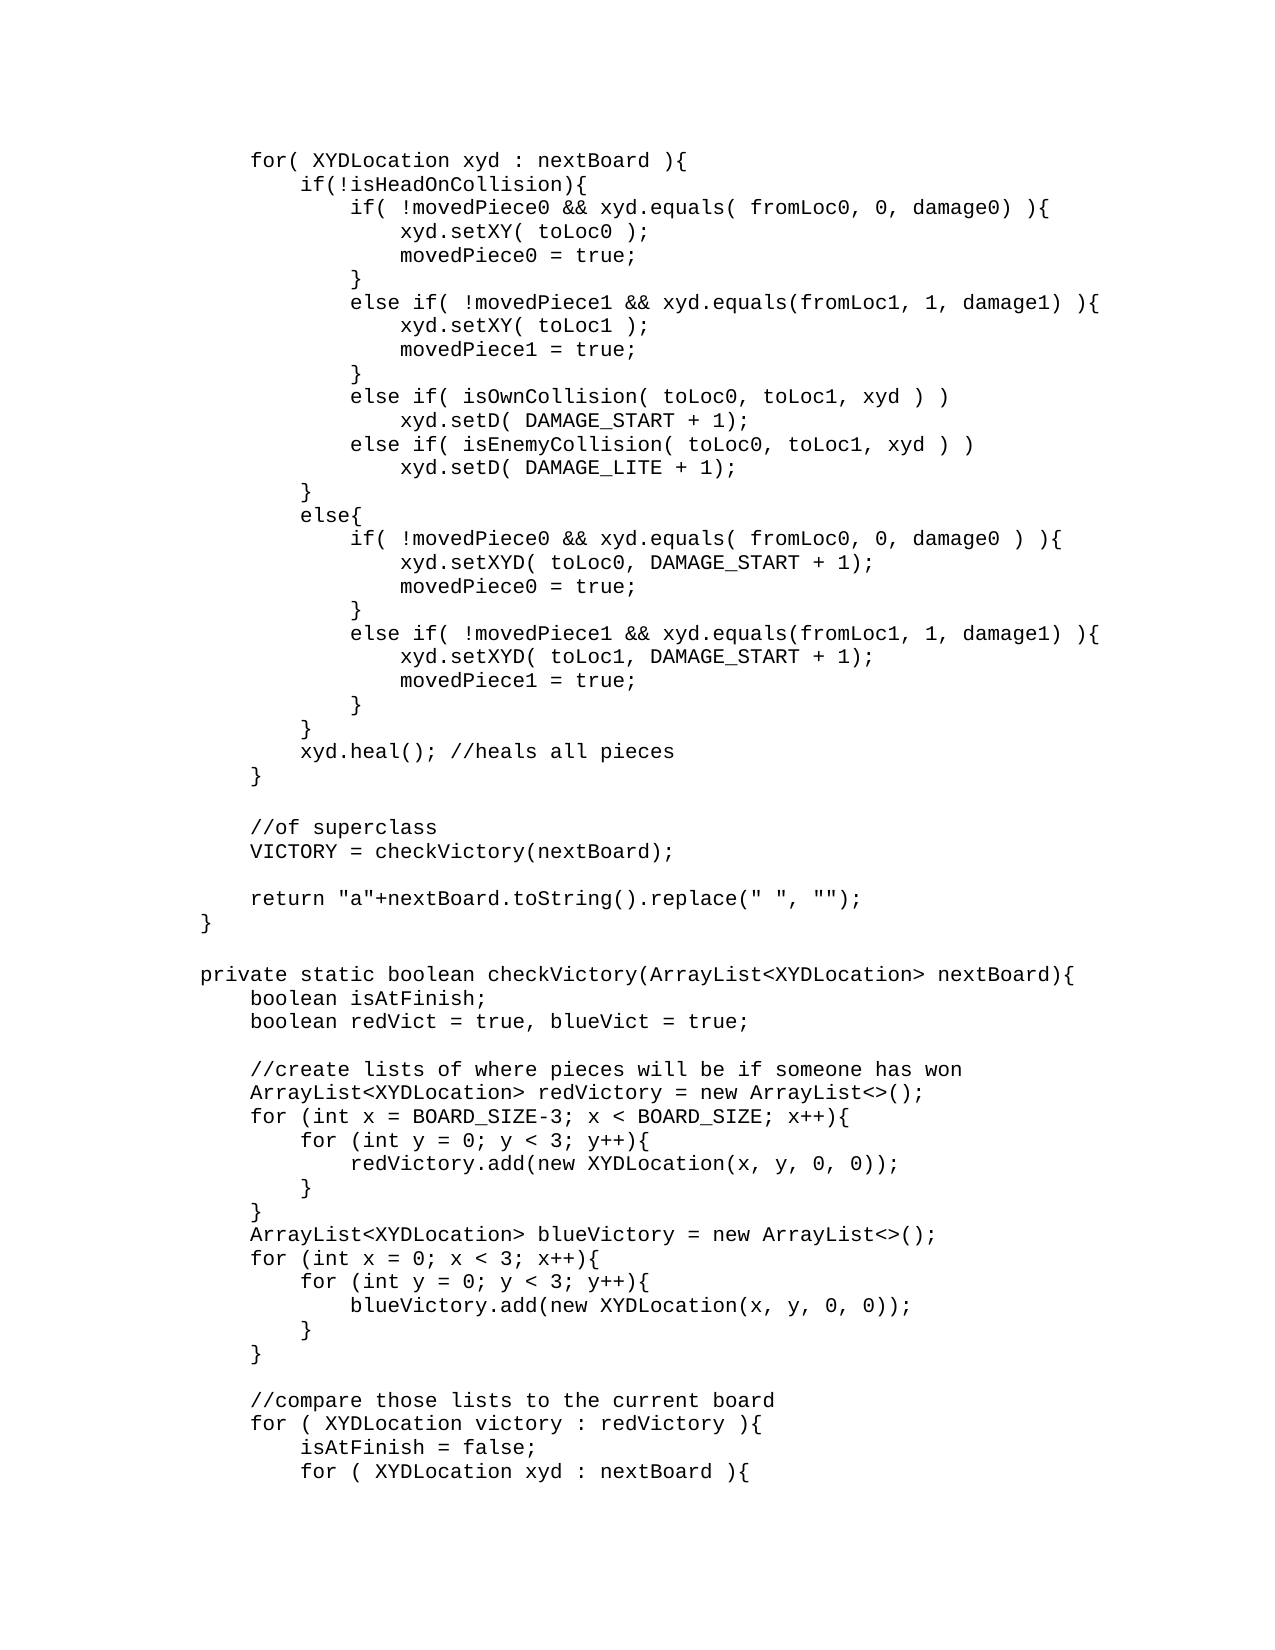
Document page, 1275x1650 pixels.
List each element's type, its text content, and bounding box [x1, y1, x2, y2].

text xyd.setD( DAMAGE_START + 1); [150, 410, 1125, 434]
text } [150, 912, 1125, 935]
text redVictory.add(new XYDLocation(x, y, 0, 0)); [150, 1153, 1125, 1177]
text return "a"+nextBoard.toString().replace(" ", ""); [150, 888, 1125, 912]
text movedPiece1 = true; [150, 670, 1125, 694]
text } [150, 1177, 1125, 1201]
text } [150, 481, 1125, 505]
text for( XYDLocation xyd : nextBoard ){ [150, 150, 1125, 174]
text } [150, 363, 1125, 386]
text //of superclass [150, 817, 1125, 841]
text ArrayList<XYDLocation> blueVictory = new ArrayList<>(); [150, 1224, 1125, 1248]
text for ( XYDLocation xyd : nextBoard ){ [150, 1461, 1125, 1484]
text } [150, 717, 1125, 741]
text movedPiece0 = true; [150, 576, 1125, 599]
text } [150, 1201, 1125, 1224]
text //create lists of where pieces will be if someone has won [150, 1059, 1125, 1082]
text xyd.setXY( toLoc1 ); [150, 316, 1125, 339]
text for (int x = BOARD_SIZE-3; x < BOARD_SIZE; x++){ [150, 1106, 1125, 1130]
text xyd.setXYD( toLoc1, DAMAGE_START + 1); [150, 647, 1125, 670]
text xyd.setXYD( toLoc0, DAMAGE_START + 1); [150, 552, 1125, 576]
text else if( isEnemyCollision( toLoc0, toLoc1, xyd ) ) [150, 434, 1125, 457]
text xyd.heal(); //heals all pieces [150, 741, 1125, 765]
text } [150, 599, 1125, 623]
text for (int y = 0; y < 3; y++){ [150, 1130, 1125, 1153]
text else if( isOwnCollision( toLoc0, toLoc1, xyd ) ) [150, 386, 1125, 410]
text xyd.setXY( toLoc0 ); [150, 221, 1125, 244]
text private static boolean checkVictory(ArrayList<XYDLocation> nextBoard){ [150, 964, 1125, 988]
text } [150, 694, 1125, 717]
text } [150, 1319, 1125, 1342]
text for ( XYDLocation victory : redVictory ){ [150, 1413, 1125, 1437]
text for (int y = 0; y < 3; y++){ [150, 1272, 1125, 1295]
text for (int x = 0; x < 3; x++){ [150, 1248, 1125, 1272]
text isAtFinish = false; [150, 1437, 1125, 1461]
text } [150, 1342, 1125, 1366]
text xyd.setD( DAMAGE_LITE + 1); [150, 457, 1125, 481]
text VICTORY = checkVictory(nextBoard); [150, 841, 1125, 864]
text } [150, 268, 1125, 292]
text if(!isHeadOnCollision){ [150, 174, 1125, 197]
text ArrayList<XYDLocation> redVictory = new ArrayList<>(); [150, 1082, 1125, 1106]
text movedPiece1 = true; [150, 339, 1125, 363]
text blueVictory.add(new XYDLocation(x, y, 0, 0)); [150, 1295, 1125, 1319]
text movedPiece0 = true; [150, 244, 1125, 268]
text else if( !movedPiece1 && xyd.equals(fromLoc1, 1, damage1) ){ [150, 623, 1125, 647]
text boolean isAtFinish; [150, 988, 1125, 1011]
text if( !movedPiece0 && xyd.equals( fromLoc0, 0, damage0 ) ){ [150, 528, 1125, 552]
text //compare those lists to the current board [150, 1390, 1125, 1413]
text else{ [150, 505, 1125, 528]
text } [150, 765, 1125, 788]
text else if( !movedPiece1 && xyd.equals(fromLoc1, 1, damage1) ){ [150, 292, 1125, 316]
text if( !movedPiece0 && xyd.equals( fromLoc0, 0, damage0) ){ [150, 197, 1125, 221]
text boolean redVict = true, blueVict = true; [150, 1011, 1125, 1035]
